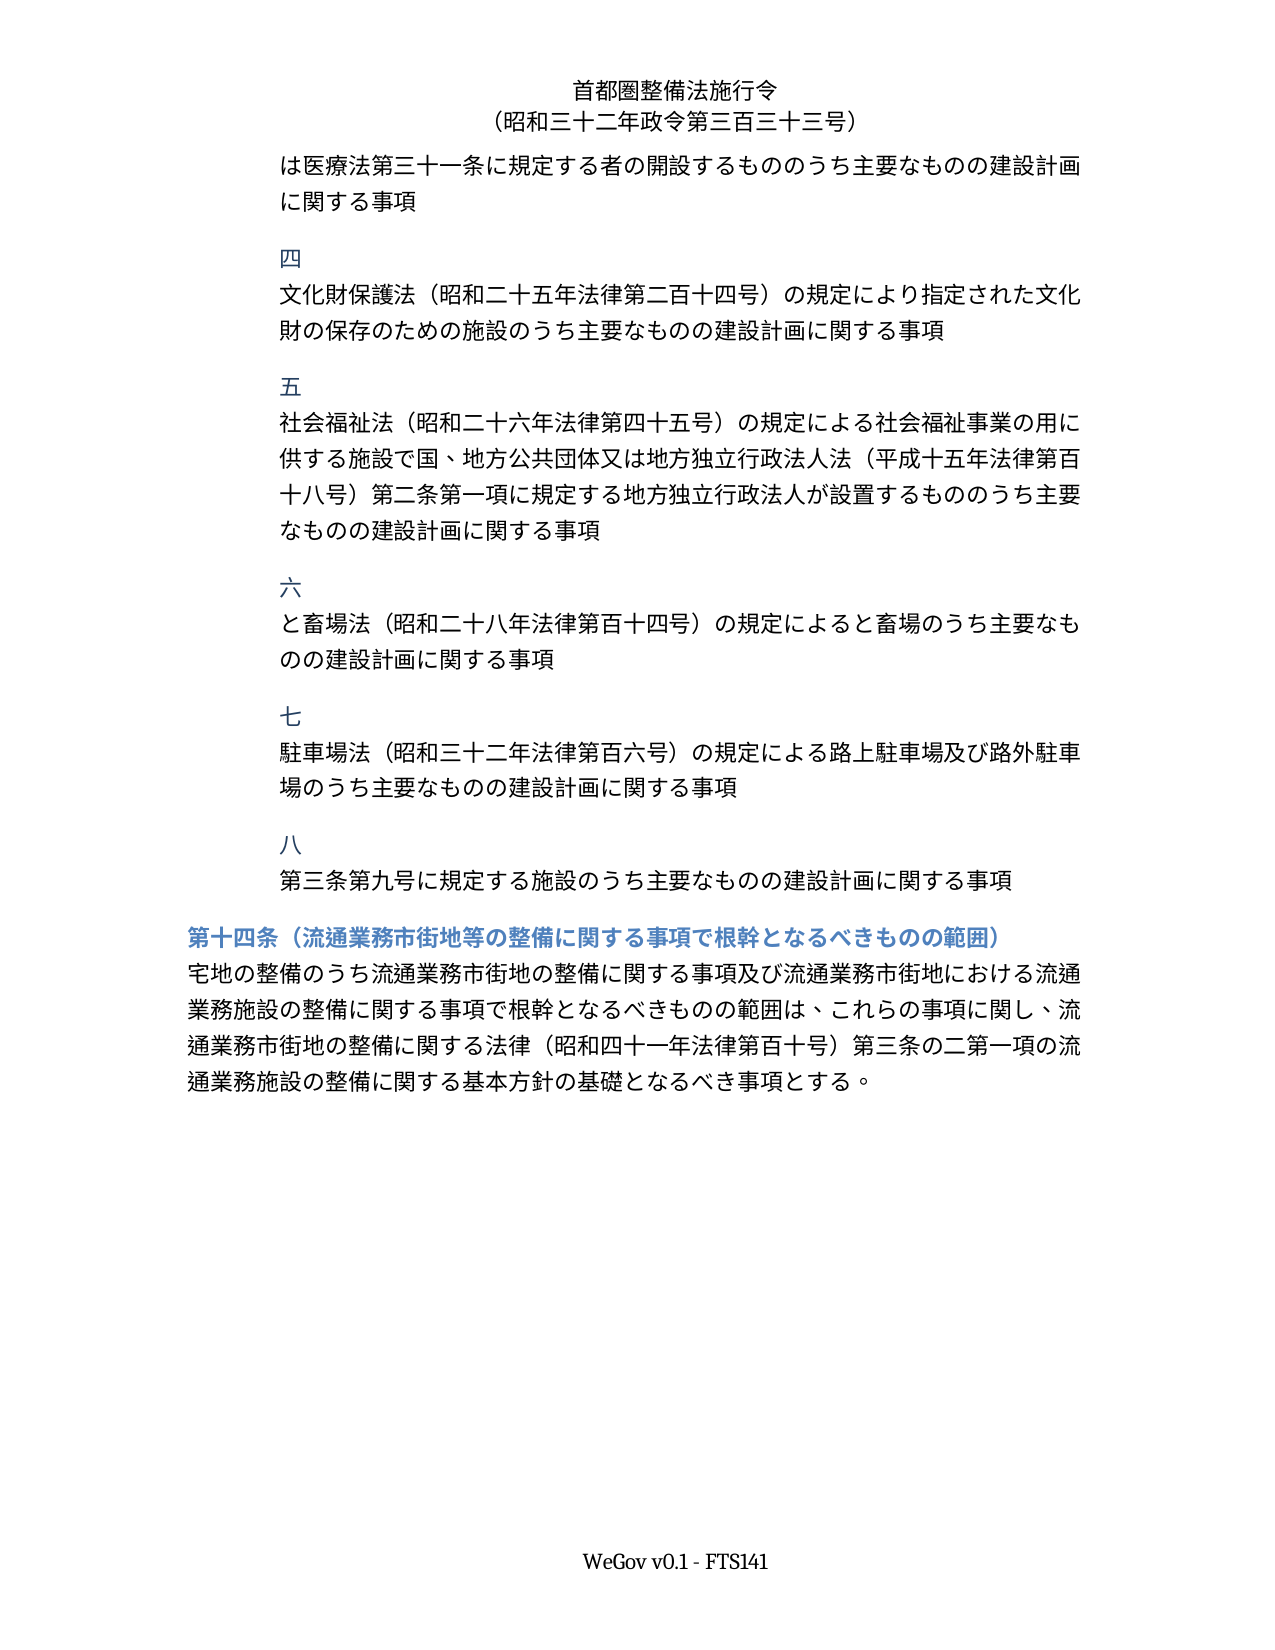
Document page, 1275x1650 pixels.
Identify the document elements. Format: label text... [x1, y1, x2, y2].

text と畜場法（昭和二十八年法律第百十四号）の規定によると畜場のうち主要なものの建設計画に関する事項 [279, 608, 1087, 675]
subtitle 八 [279, 829, 1087, 860]
text 駐車場法（昭和三十二年法律第百六号）の規定による路上駐車場及び路外駐車場のうち主要なものの建設計画に関する事項 [279, 736, 1087, 804]
subtitle 第十四条（流通業務市街地等の整備に関する事項で根幹となるべきものの範囲） [187, 922, 1087, 953]
subtitle 四 [279, 243, 1087, 274]
subtitle 六 [279, 572, 1087, 603]
text 文化財保護法（昭和二十五年法律第二百十四号）の規定により指定された文化財の保存のための施設のうち主要なものの建設計画に関する事項 [279, 279, 1087, 346]
subtitle 七 [279, 701, 1087, 732]
text 社会福祉法（昭和二十六年法律第四十五号）の規定による社会福祉事業の用に供する施設で国、地方公共団体又は地方独立行政法人法（平成十五年法律第百十八号）第二条第一項に規定する地方独立行政法人が設置するもののうち主要なものの建設計画に関する事項 [279, 407, 1087, 546]
text 第三条第九号に規定する施設のうち主要なものの建設計画に関する事項 [279, 865, 1087, 896]
text 宅地の整備のうち流通業務市街地の整備に関する事項及び流通業務市街地における流通業務施設の整備に関する事項で根幹となるべきものの範囲は、これらの事項に関し、流通業務市街地の整備に関する法律（昭和四十一年法律第百十号）第三条の二第一項の流通業務施設の整備に関する基本方針の基礎となるべき事項とする。 [187, 958, 1087, 1097]
subtitle 五 [279, 371, 1087, 403]
